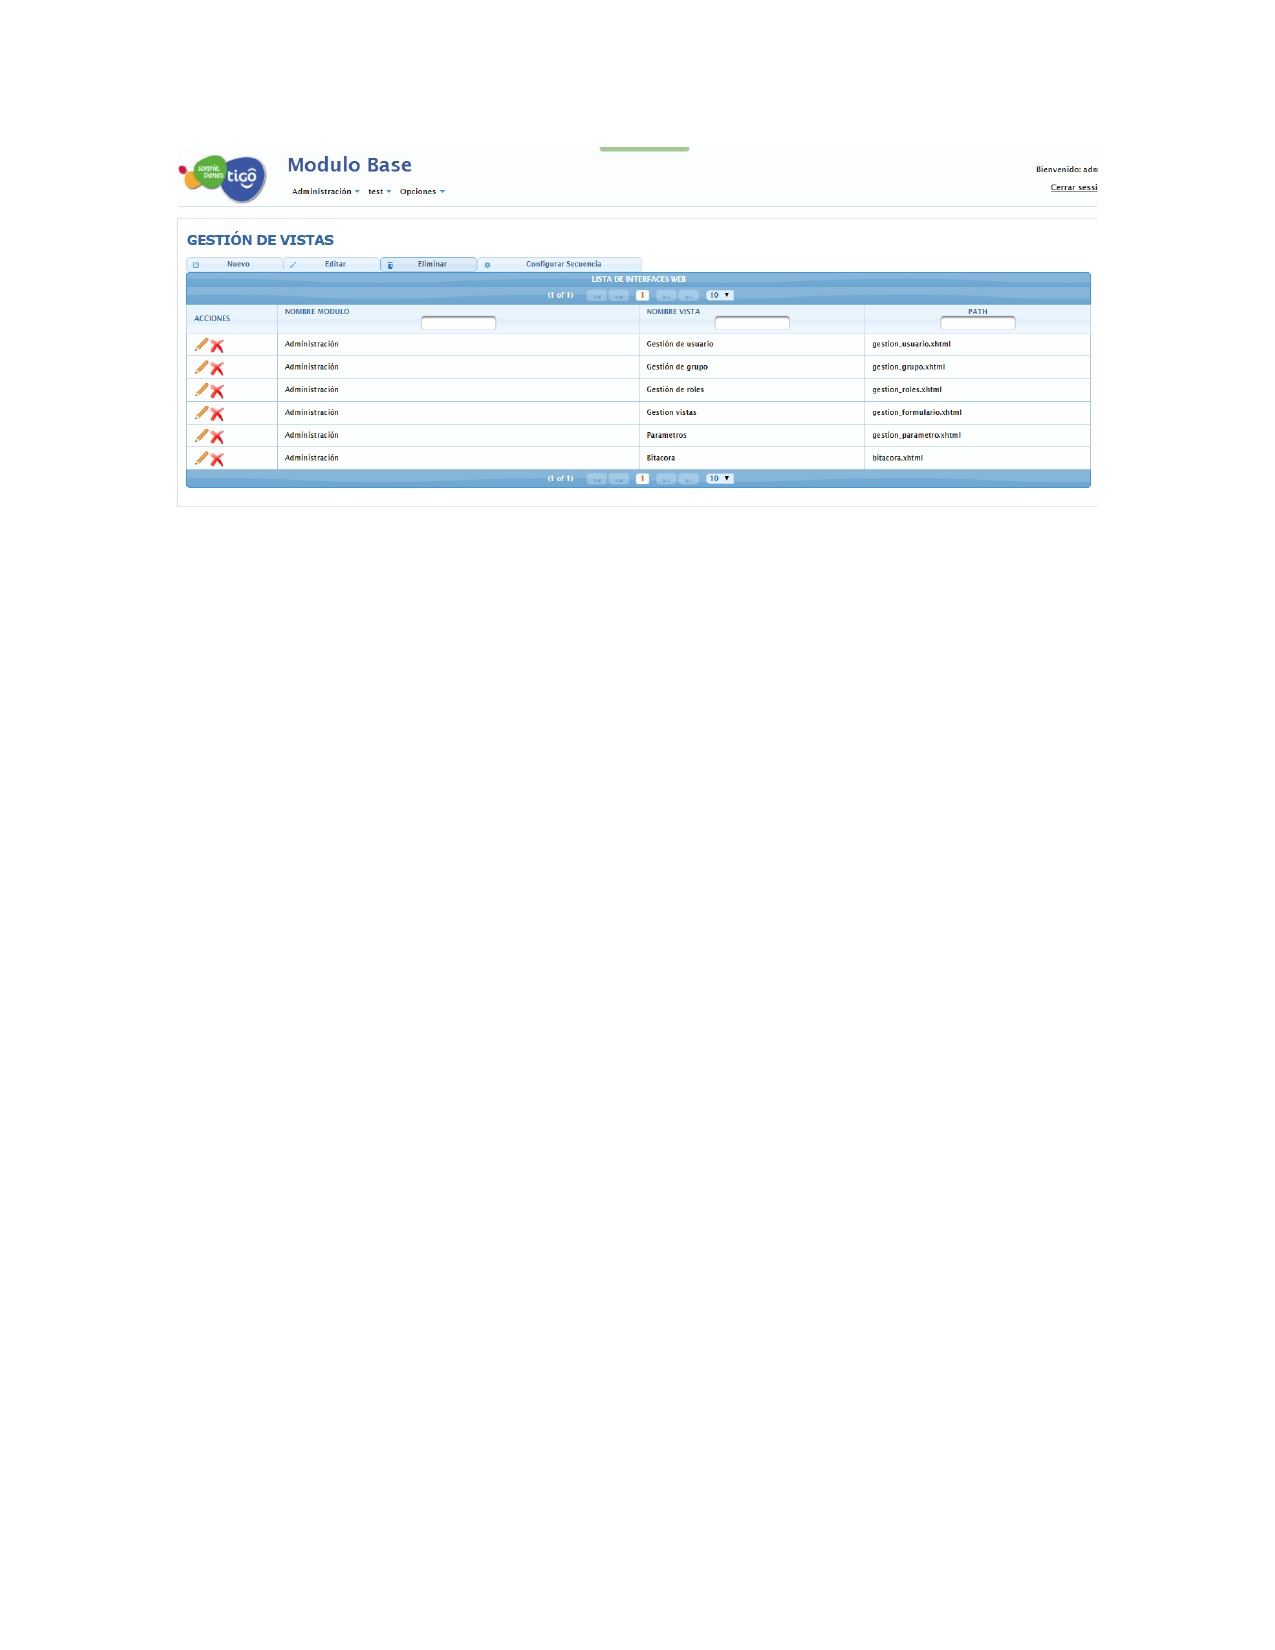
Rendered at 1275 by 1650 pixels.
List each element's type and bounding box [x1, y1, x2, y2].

picture [177, 147, 1098, 507]
